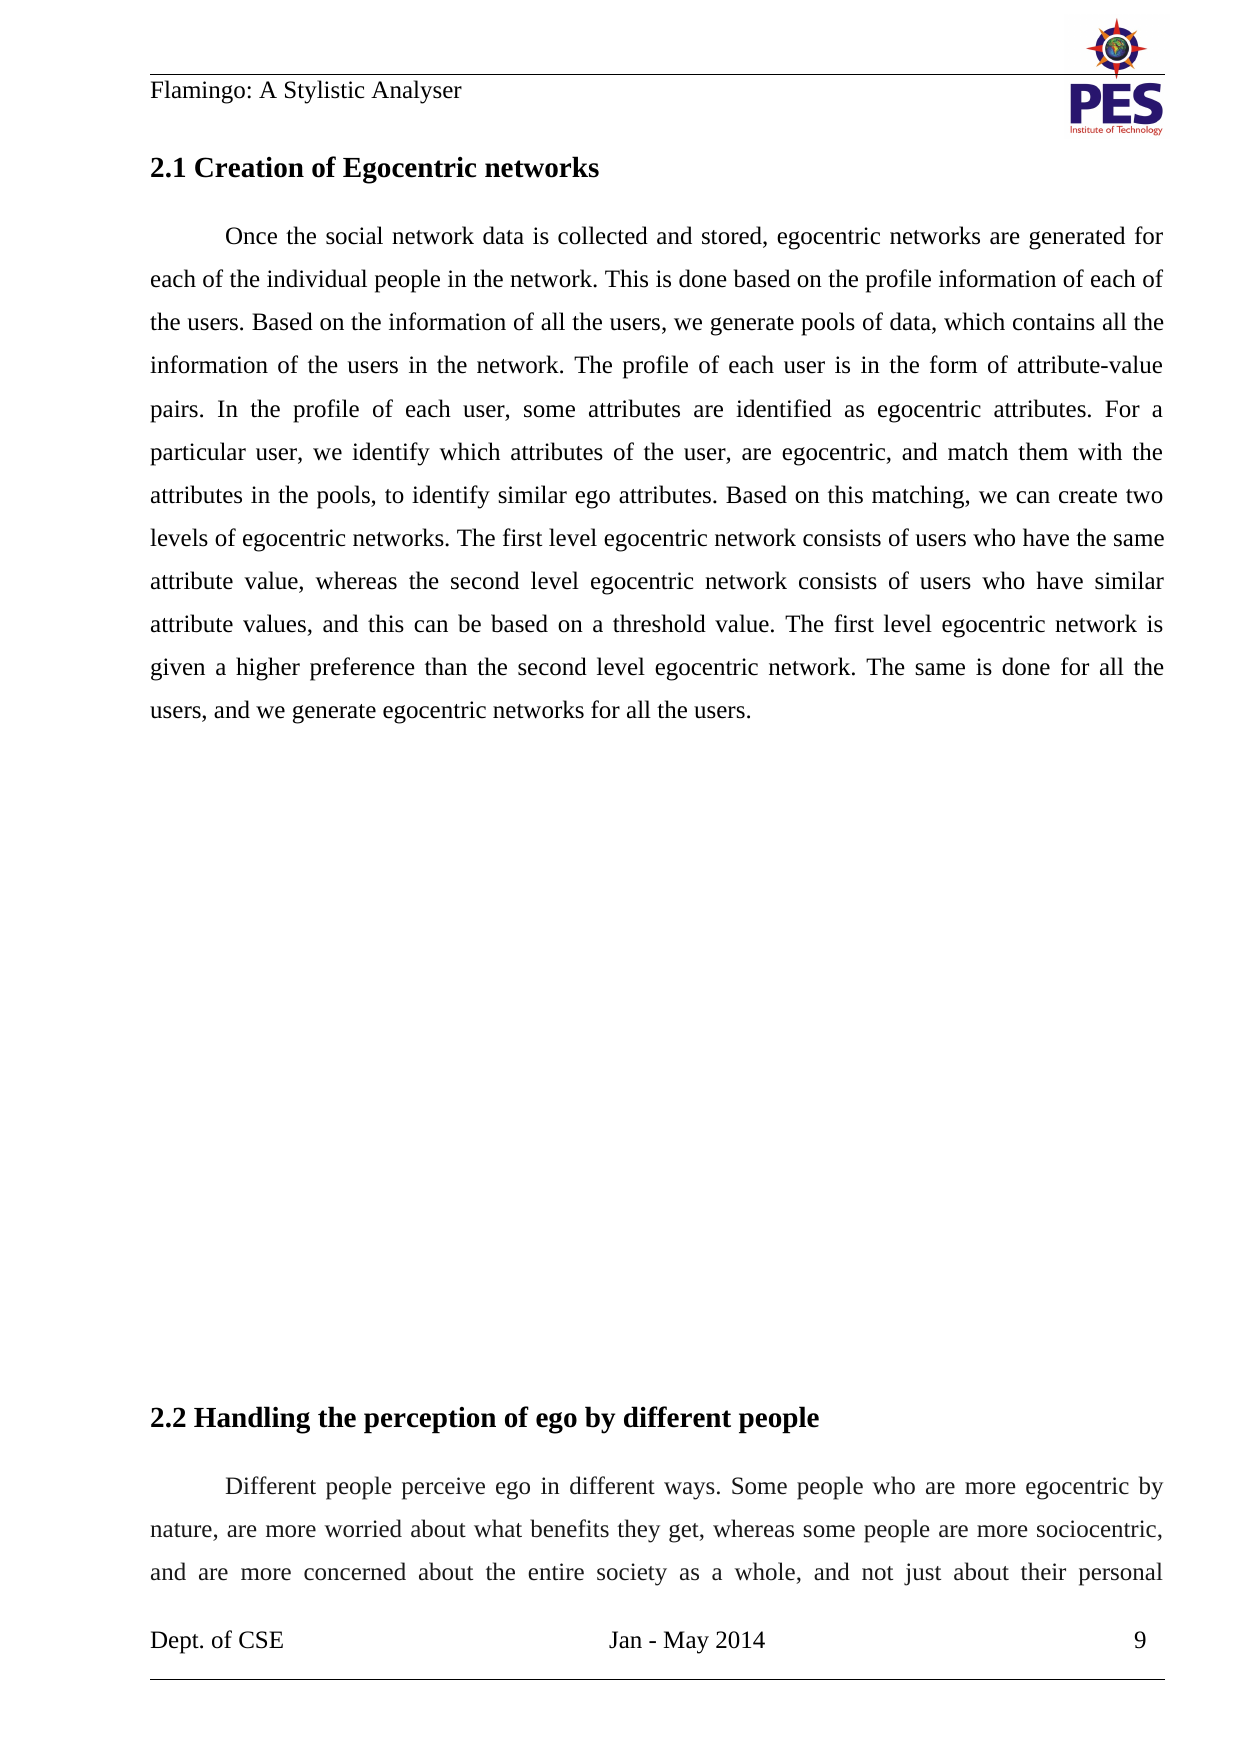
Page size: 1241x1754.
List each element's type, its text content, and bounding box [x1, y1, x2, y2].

text 2.1 Creation of Egocentric networks [150, 150, 1165, 183]
text Once the social network data is collected and stored, egocentric networks are generated for each of the individual people in the network. This is done based on the profile information of each of the users. Based on the information of all the users, we generate pools of data, which contains all the information of the users in the network. The profile of each user is in the form of attribute-value pairs. In the profile of each user, some attributes are identified as egocentric attributes. For a particular user, we identify which attributes of the user, are egocentric, and match them with the attributes in the pools, to identify similar ego attributes. Based on this matching, we can create two levels of egocentric networks. The first level egocentric network consists of users who have the same attribute value, whereas the second level egocentric network consists of users who have similar attribute values, and this can be based on a threshold value. The first level egocentric network is given a higher preference than the second level egocentric network. The same is done for all the users, and we generate egocentric networks for all the users. [150, 221, 1165, 724]
picture [1063, 14, 1170, 139]
text 2.2 Handling the perception of ego by different people [150, 1400, 1165, 1433]
